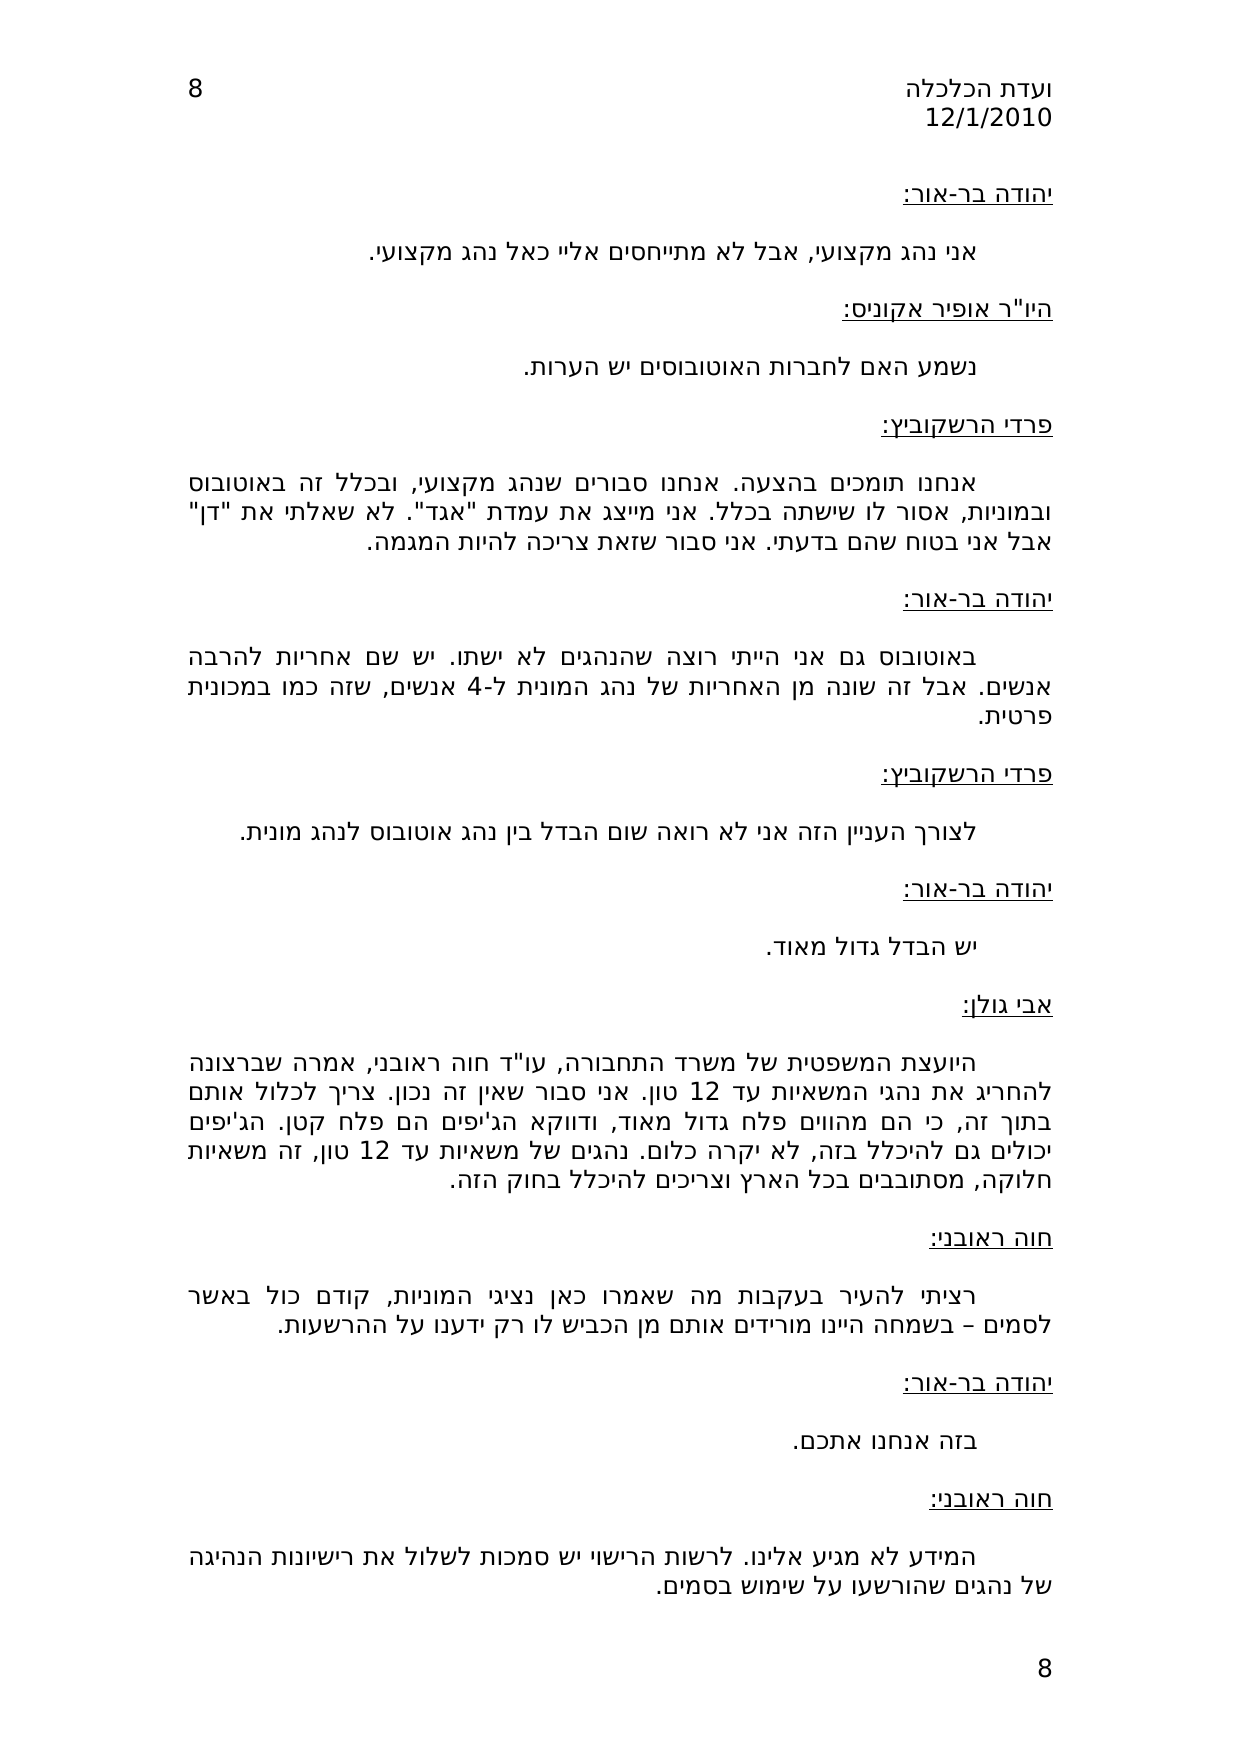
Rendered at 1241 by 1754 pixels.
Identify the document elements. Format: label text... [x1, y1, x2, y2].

text בזה אנחנו אתכם. [187, 1426, 1053, 1455]
text פרדי הרשקוביץ: [187, 410, 1053, 439]
text המידע לא מגיע אלינו. לרשות הרישוי יש סמכות לשלול את רישיונות הנהיגה של נהגים שהורשעו על שימוש בסמים. [187, 1542, 1053, 1600]
text אנחנו תומכים בהצעה. אנחנו סבורים שנהג מקצועי, ובכלל זה באוטובוס ובמוניות, אסור לו שישתה בכלל. אני מייצג את עמדת "אגד". לא שאלתי את "דן" אבל אני בטוח שהם בדעתי. אני סבור שזאת צריכה להיות המגמה. [187, 468, 1053, 556]
text יהודה בר-אור: [187, 179, 1053, 208]
text היועצת המשפטית של משרד התחבורה, עו"ד חוה ראובני, אמרה שברצונה להחריג את נהגי המשאיות עד 12 טון. אני סבור שאין זה נכון. צריך לכלול אותם בתוך זה, כי הם מהווים פלח גדול מאוד, ודווקא הג'יפים הם פלח קטן. הג'יפים יכולים גם להיכלל בזה, לא יקרה כלום. נהגים של משאיות עד 12 טון, זה משאיות חלוקה, מסתובבים בכל הארץ וצריכים להיכלל בחוק הזה. [187, 1048, 1053, 1194]
text יהודה בר-אור: [187, 1368, 1053, 1397]
text אני נהג מקצועי, אבל לא מתייחסים אליי כאל נהג מקצועי. [187, 237, 1053, 266]
text יש הבדל גדול מאוד. [187, 932, 1053, 962]
text יהודה בר-אור: [187, 584, 1053, 614]
text באוטובוס גם אני הייתי רוצה שהנהגים לא ישתו. יש שם אחריות להרבה אנשים. אבל זה שונה מן האחריות של נהג המונית ל-4 אנשים, שזה כמו במכונית פרטית. [187, 642, 1053, 730]
text רציתי להעיר בעקבות מה שאמרו כאן נציגי המוניות, קודם כול באשר לסמים – בשמחה היינו מורידים אותם מן הכביש לו רק ידענו על ההרשעות. [187, 1281, 1053, 1339]
text לצורך העניין הזה אני לא רואה שום הבדל בין נהג אוטובוס לנהג מונית. [187, 817, 1053, 846]
text חוה ראובני: [187, 1484, 1053, 1513]
text אבי גולן: [187, 990, 1053, 1019]
text פרדי הרשקוביץ: [187, 759, 1053, 788]
text נשמע האם לחברות האוטובוסים יש הערות. [187, 352, 1053, 382]
text היו"ר אופיר אקוניס: [187, 294, 1053, 324]
text יהודה בר-אור: [187, 874, 1053, 904]
text חוה ראובני: [187, 1223, 1053, 1252]
